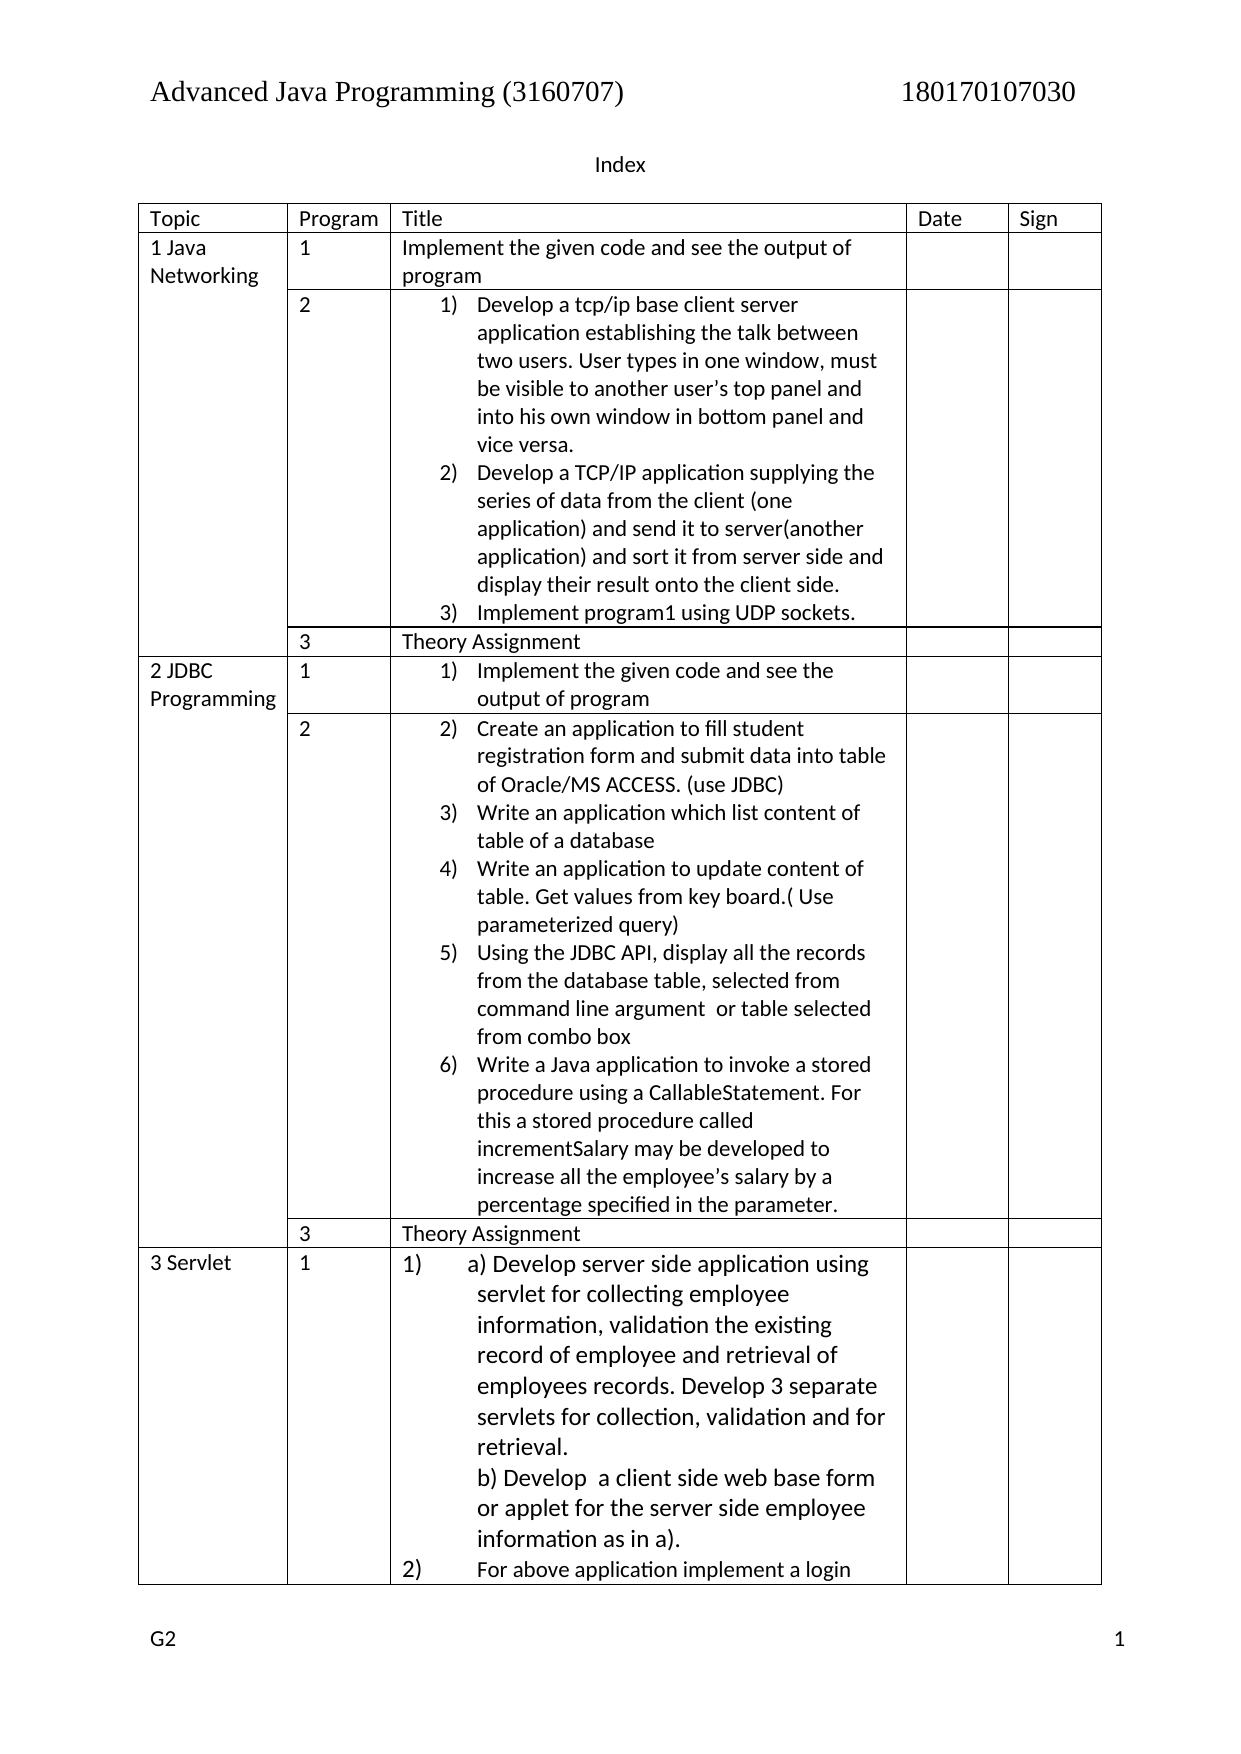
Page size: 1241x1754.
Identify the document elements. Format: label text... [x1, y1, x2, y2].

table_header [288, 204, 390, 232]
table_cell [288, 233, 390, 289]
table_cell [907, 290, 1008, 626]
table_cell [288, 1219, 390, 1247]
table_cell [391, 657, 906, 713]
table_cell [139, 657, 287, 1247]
text Index [150, 150, 1090, 178]
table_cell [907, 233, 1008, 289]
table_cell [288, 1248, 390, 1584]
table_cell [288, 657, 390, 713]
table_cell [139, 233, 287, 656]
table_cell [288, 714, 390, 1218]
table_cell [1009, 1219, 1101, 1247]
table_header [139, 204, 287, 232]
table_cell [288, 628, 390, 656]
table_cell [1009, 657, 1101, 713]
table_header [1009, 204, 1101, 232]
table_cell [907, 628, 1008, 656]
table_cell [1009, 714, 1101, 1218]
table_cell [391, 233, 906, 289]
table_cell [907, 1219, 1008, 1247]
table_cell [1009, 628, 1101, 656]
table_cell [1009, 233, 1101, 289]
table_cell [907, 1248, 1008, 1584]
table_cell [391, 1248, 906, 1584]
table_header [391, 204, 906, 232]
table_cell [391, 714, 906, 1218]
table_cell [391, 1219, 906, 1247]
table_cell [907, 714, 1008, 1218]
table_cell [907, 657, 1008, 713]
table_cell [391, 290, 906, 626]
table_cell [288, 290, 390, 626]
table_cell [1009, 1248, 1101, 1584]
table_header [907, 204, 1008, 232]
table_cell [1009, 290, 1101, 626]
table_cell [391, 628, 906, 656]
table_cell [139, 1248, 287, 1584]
